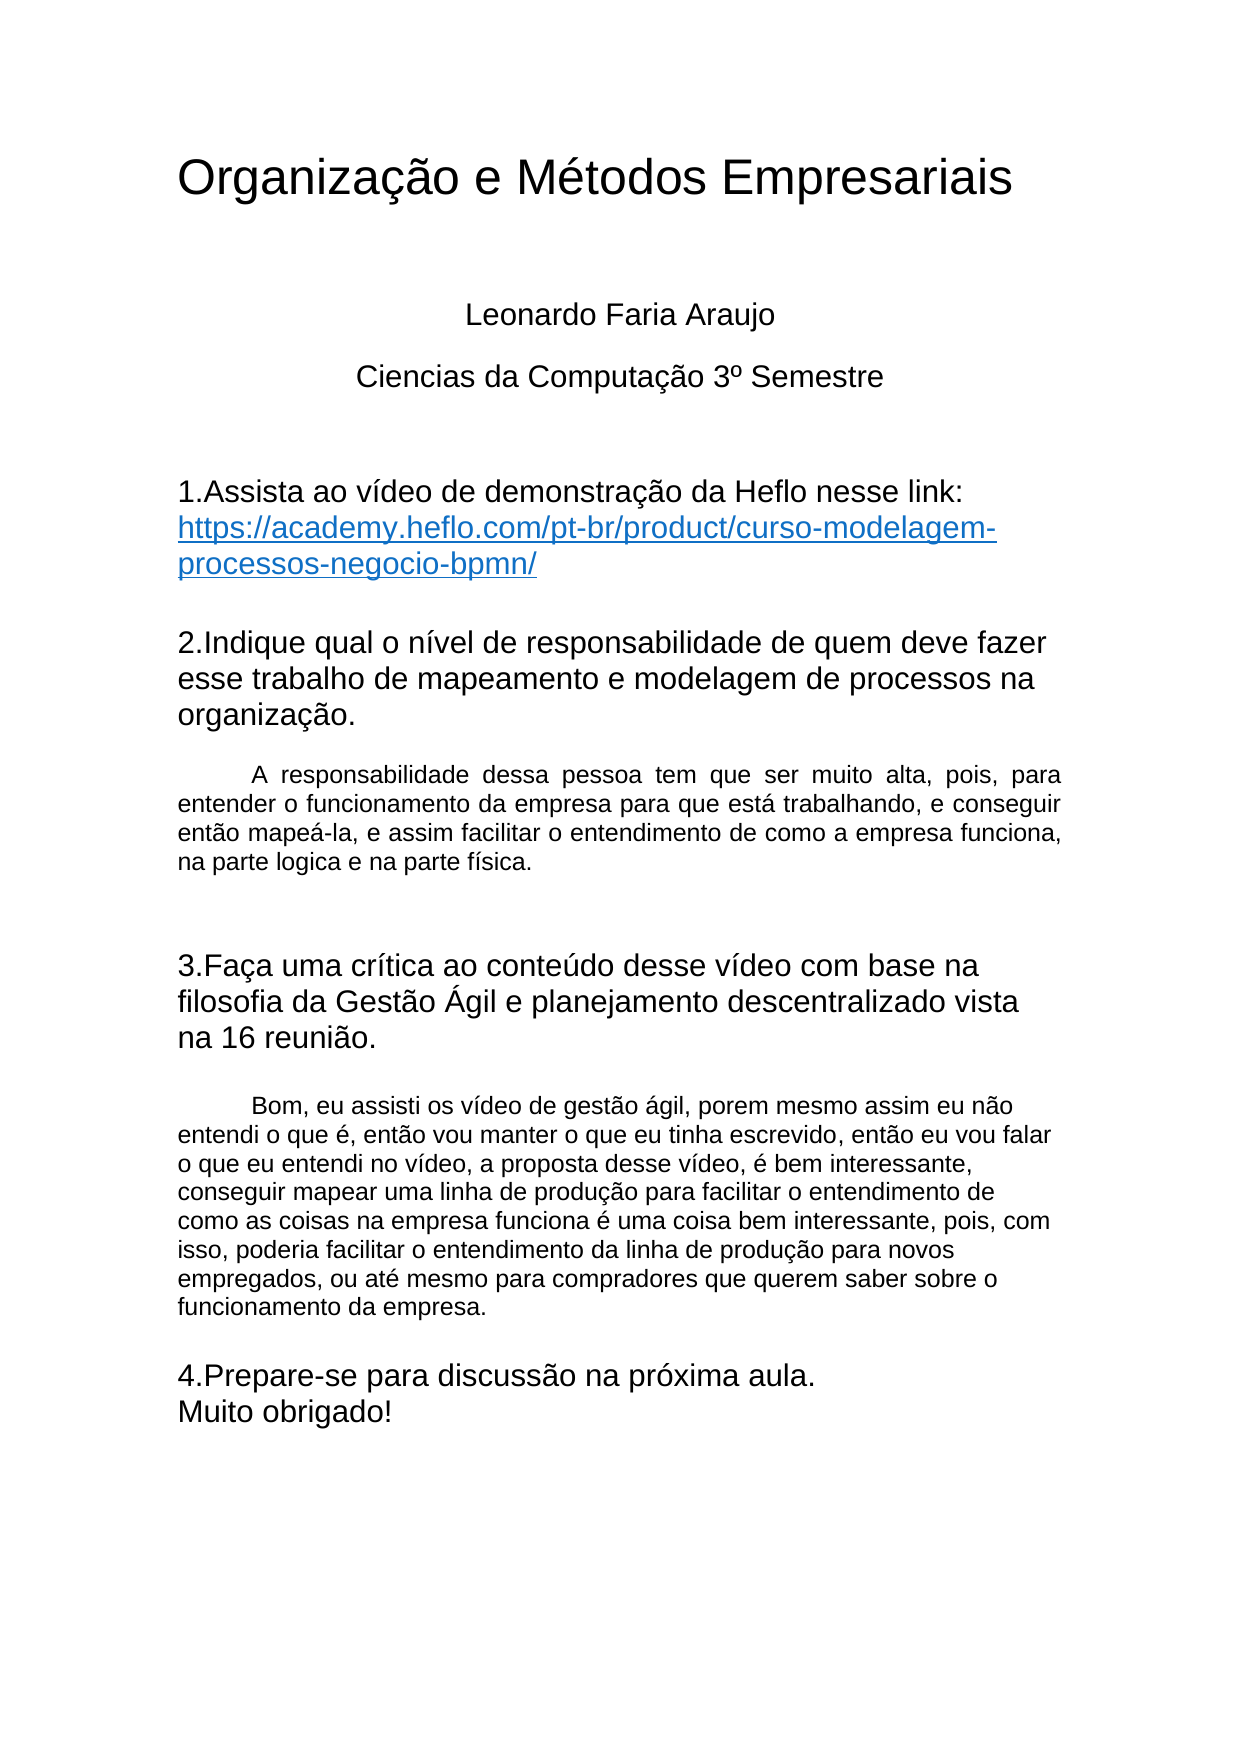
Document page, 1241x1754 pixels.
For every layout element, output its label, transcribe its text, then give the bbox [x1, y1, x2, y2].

text Muito obrigado! [177, 1393, 1063, 1429]
text 3.Faça uma crítica ao conteúdo desse vídeo com base na filosofia da Gestão Ágil e planejamento descentralizado vista na 16 reunião. [177, 947, 1063, 1055]
text Ciencias da Computação 3º Semestre [177, 358, 1063, 394]
text Bom, eu assisti os vídeo de gestão ágil, porem mesmo assim eu não entendi o que é, então vou manter o que eu tinha escrevido, então eu vou falar o que eu entendi no vídeo, a proposta desse vídeo, é bem interessante, conseguir mapear uma linha de produção para facilitar o entendimento de como as coisas na empresa funciona é uma coisa bem interessante, pois, com isso, poderia facilitar o entendimento da linha de produção para novos empregados, ou até mesmo para compradores que querem saber sobre o funcionamento da empresa. [177, 1091, 1063, 1321]
text 2.Indique qual o nível de responsabilidade de quem deve fazer esse trabalho de mapeamento e modelagem de processos na organização. [177, 624, 1063, 732]
text Leonardo Faria Araujo [177, 296, 1063, 332]
text A responsabilidade dessa pessoa tem que ser muito alta, pois, para entender o funcionamento da empresa para que está trabalhando, e conseguir então mapeá-la, e assim facilitar o entendimento de como a empresa funciona, na parte logica e na parte física. [177, 761, 1063, 876]
text 1.Assista ao vídeo de demonstração da Heflo nesse link: https://academy.heflo.com/pt-br/product/curso-modelagem-processos-negocio-bpmn/ [177, 473, 1063, 581]
text 4.Prepare-se para discussão na próxima aula. [177, 1357, 1063, 1393]
text Organização e Métodos Empresariais [177, 148, 1063, 205]
